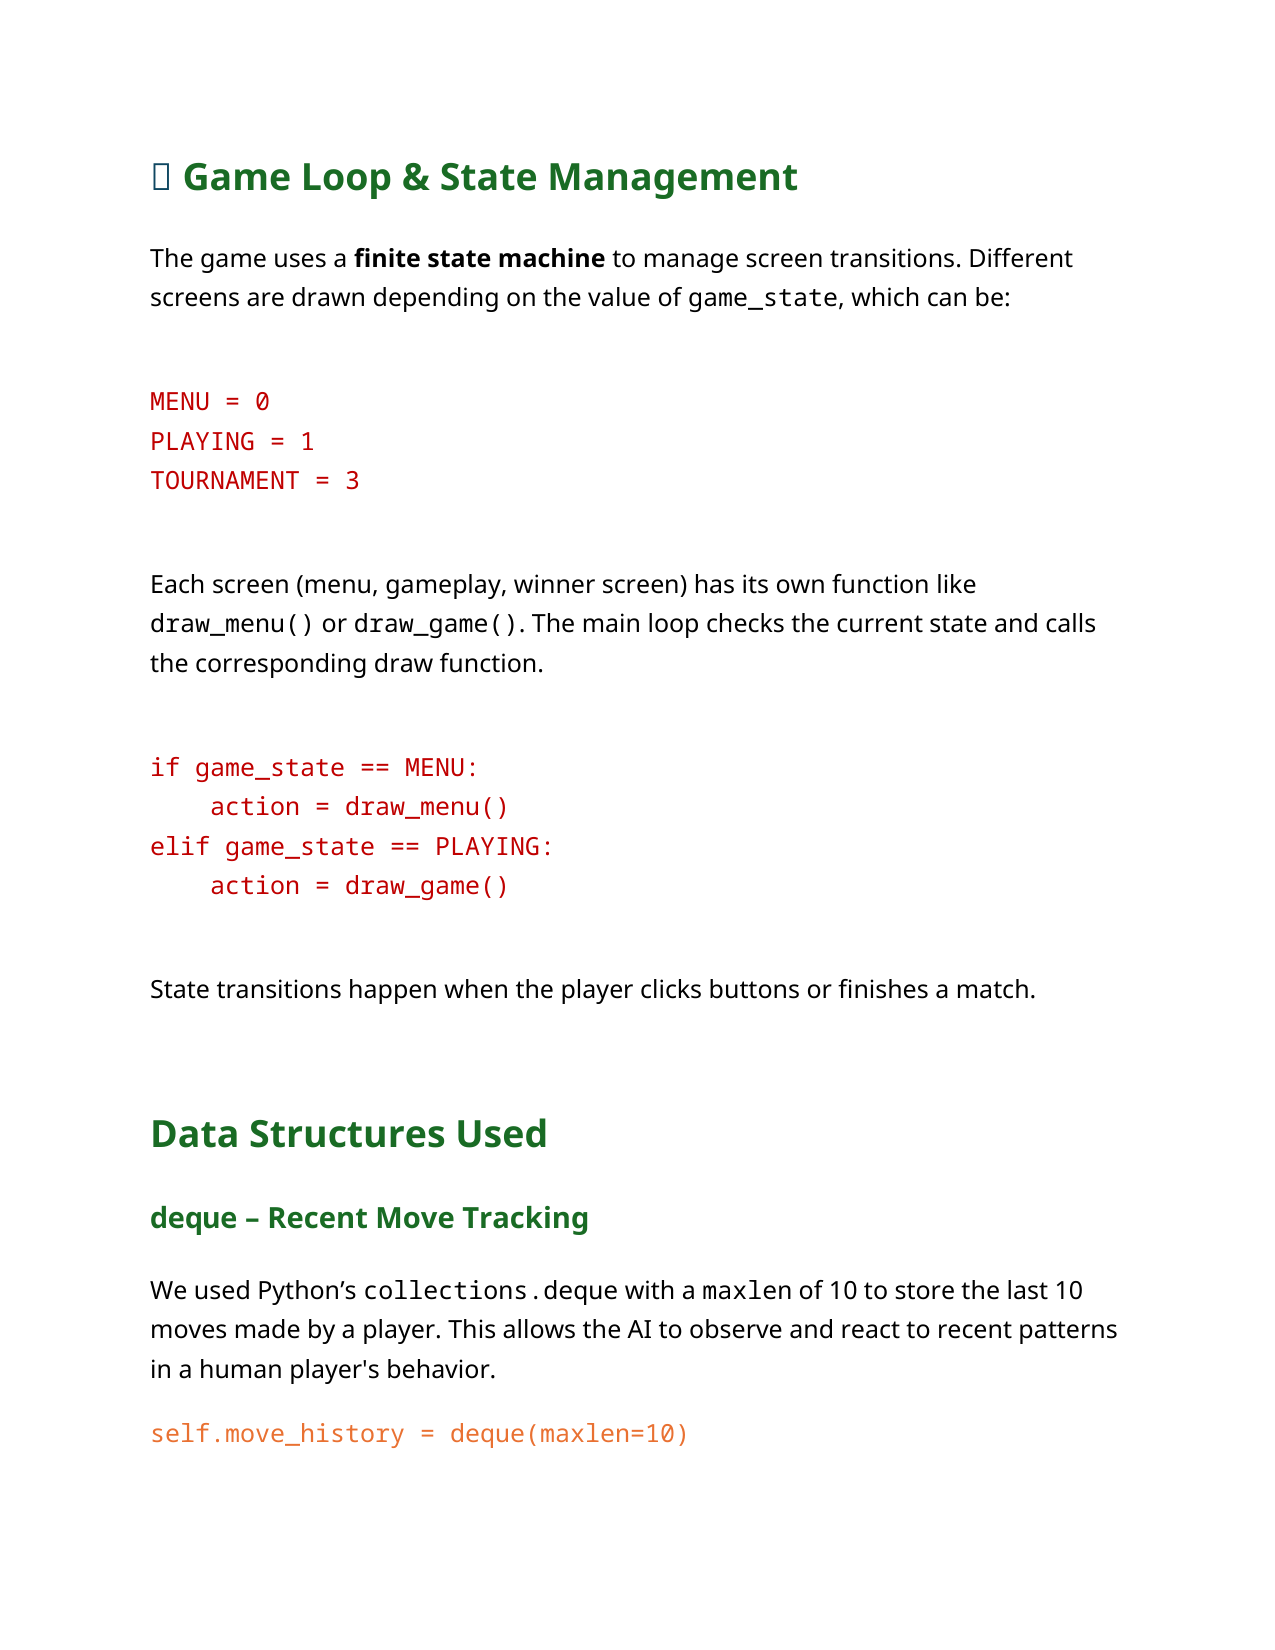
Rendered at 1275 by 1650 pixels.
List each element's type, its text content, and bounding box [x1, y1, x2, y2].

subtitle Data Structures Used [150, 1107, 1125, 1158]
text State transitions happen when the player clicks buttons or finishes a match. [150, 972, 1125, 1006]
text MENU = 0 PLAYING = 1 TOURNAMENT = 3 [150, 384, 1125, 536]
subtitle 🔁 Game Loop & State Management [150, 150, 1125, 201]
text if game_state == MENU: action = draw_menu() elif game_state == PLAYING: action = draw_game() [150, 749, 1125, 942]
subtitle deque – Recent Move Tracking [150, 1197, 1125, 1237]
text Each screen (menu, gameplay, winner screen) has its own function like draw_menu() or draw_game(). The main loop checks the current state and calls the corresponding draw function. [150, 567, 1125, 680]
text self.move_history = deque(maxlen=10) [150, 1416, 1125, 1489]
text We used Python’s collections.deque with a maxlen of 10 to store the last 10 moves made by a player. This allows the AI to observe and react to recent patterns in a human player's behavior. [150, 1273, 1125, 1386]
text The game uses a finite state machine to manage screen transitions. Different screens are drawn depending on the value of game_state, which can be: [150, 240, 1125, 314]
